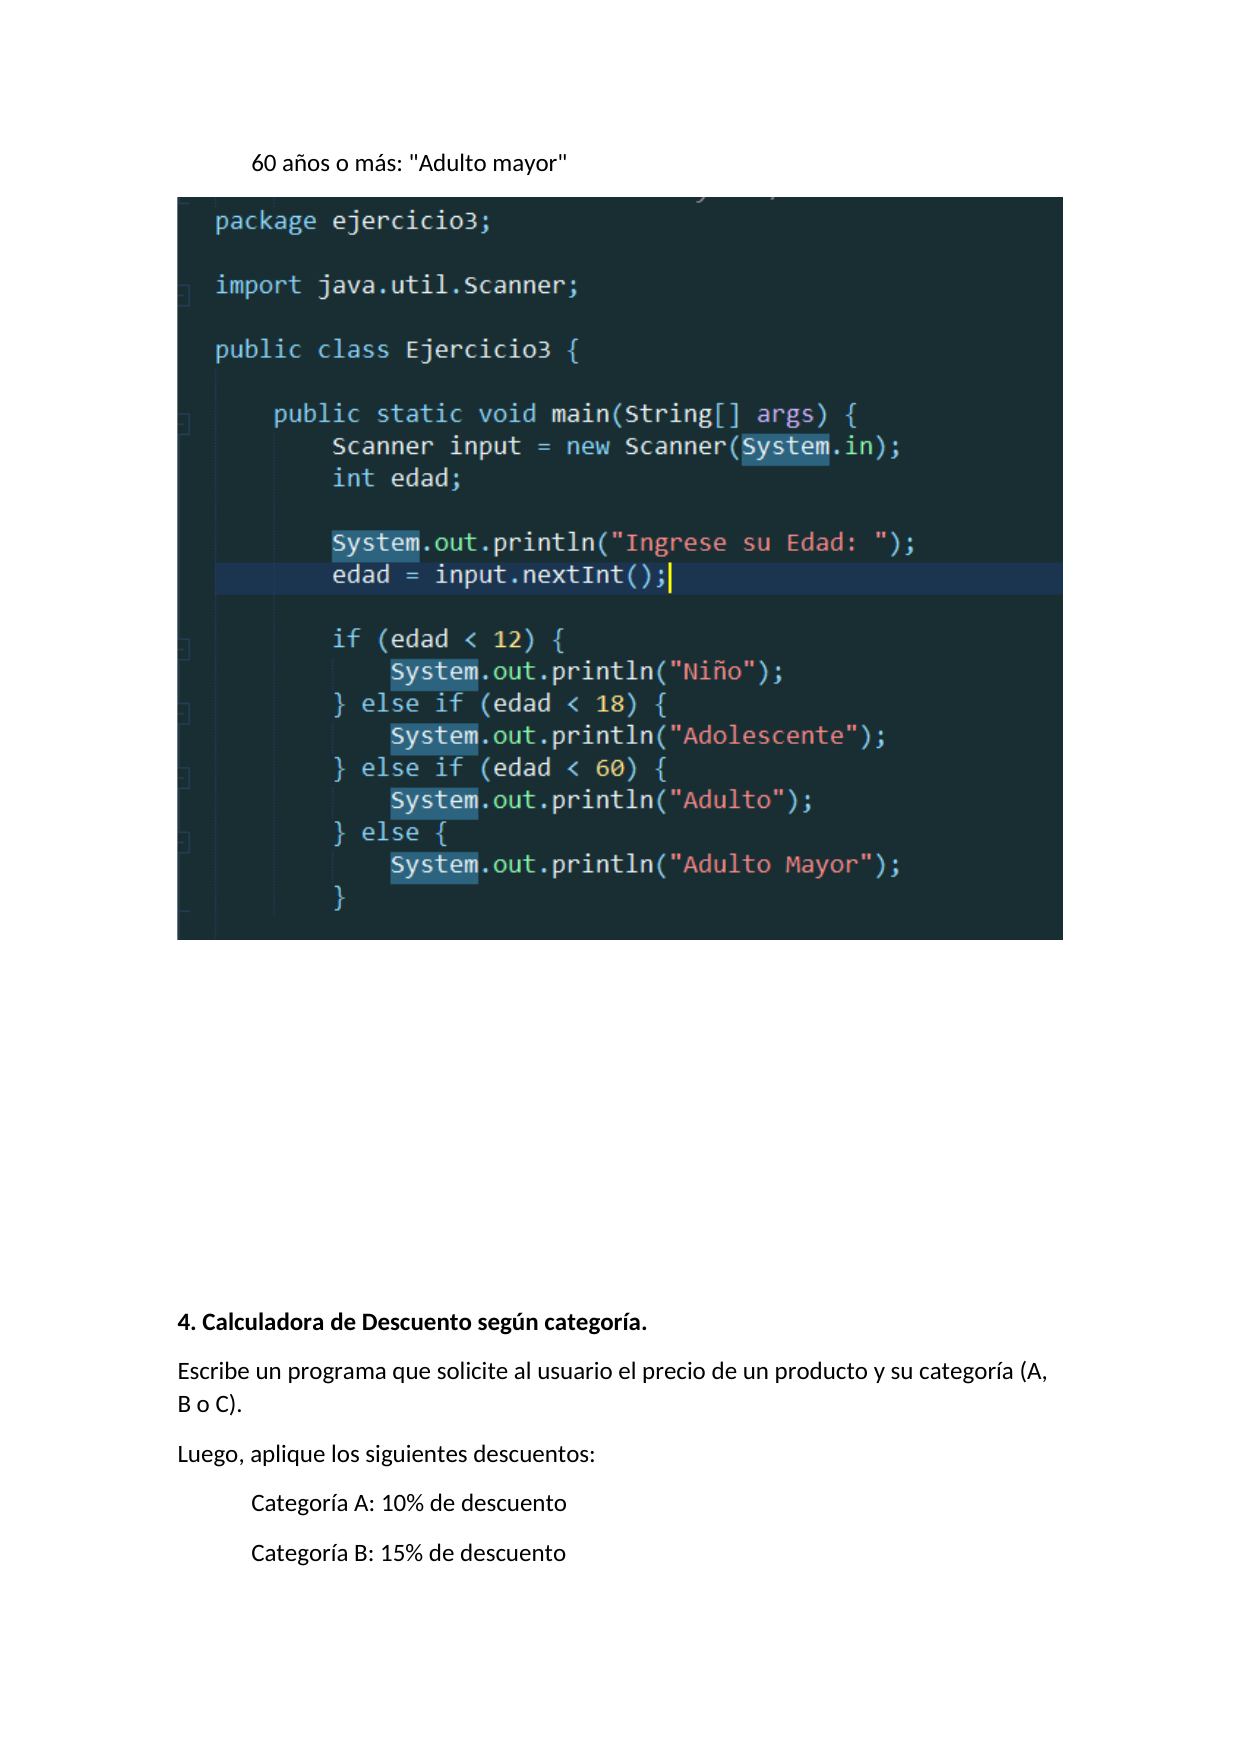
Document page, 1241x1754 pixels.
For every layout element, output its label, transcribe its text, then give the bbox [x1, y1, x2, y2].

text Categoría B: 15% de descuento [251, 1537, 1063, 1567]
text 60 años o más: "Adulto mayor" [251, 148, 1063, 178]
text Escribe un programa que solicite al usuario el precio de un producto y su categoría (A, B o C). [177, 1355, 1063, 1419]
text Luego, aplique los siguientes descuentos: [177, 1438, 1063, 1468]
picture [177, 197, 1063, 940]
text Categoría A: 10% de descuento [251, 1487, 1063, 1518]
text 4. Calculadora de Descuento según categoría. [177, 1306, 1063, 1336]
